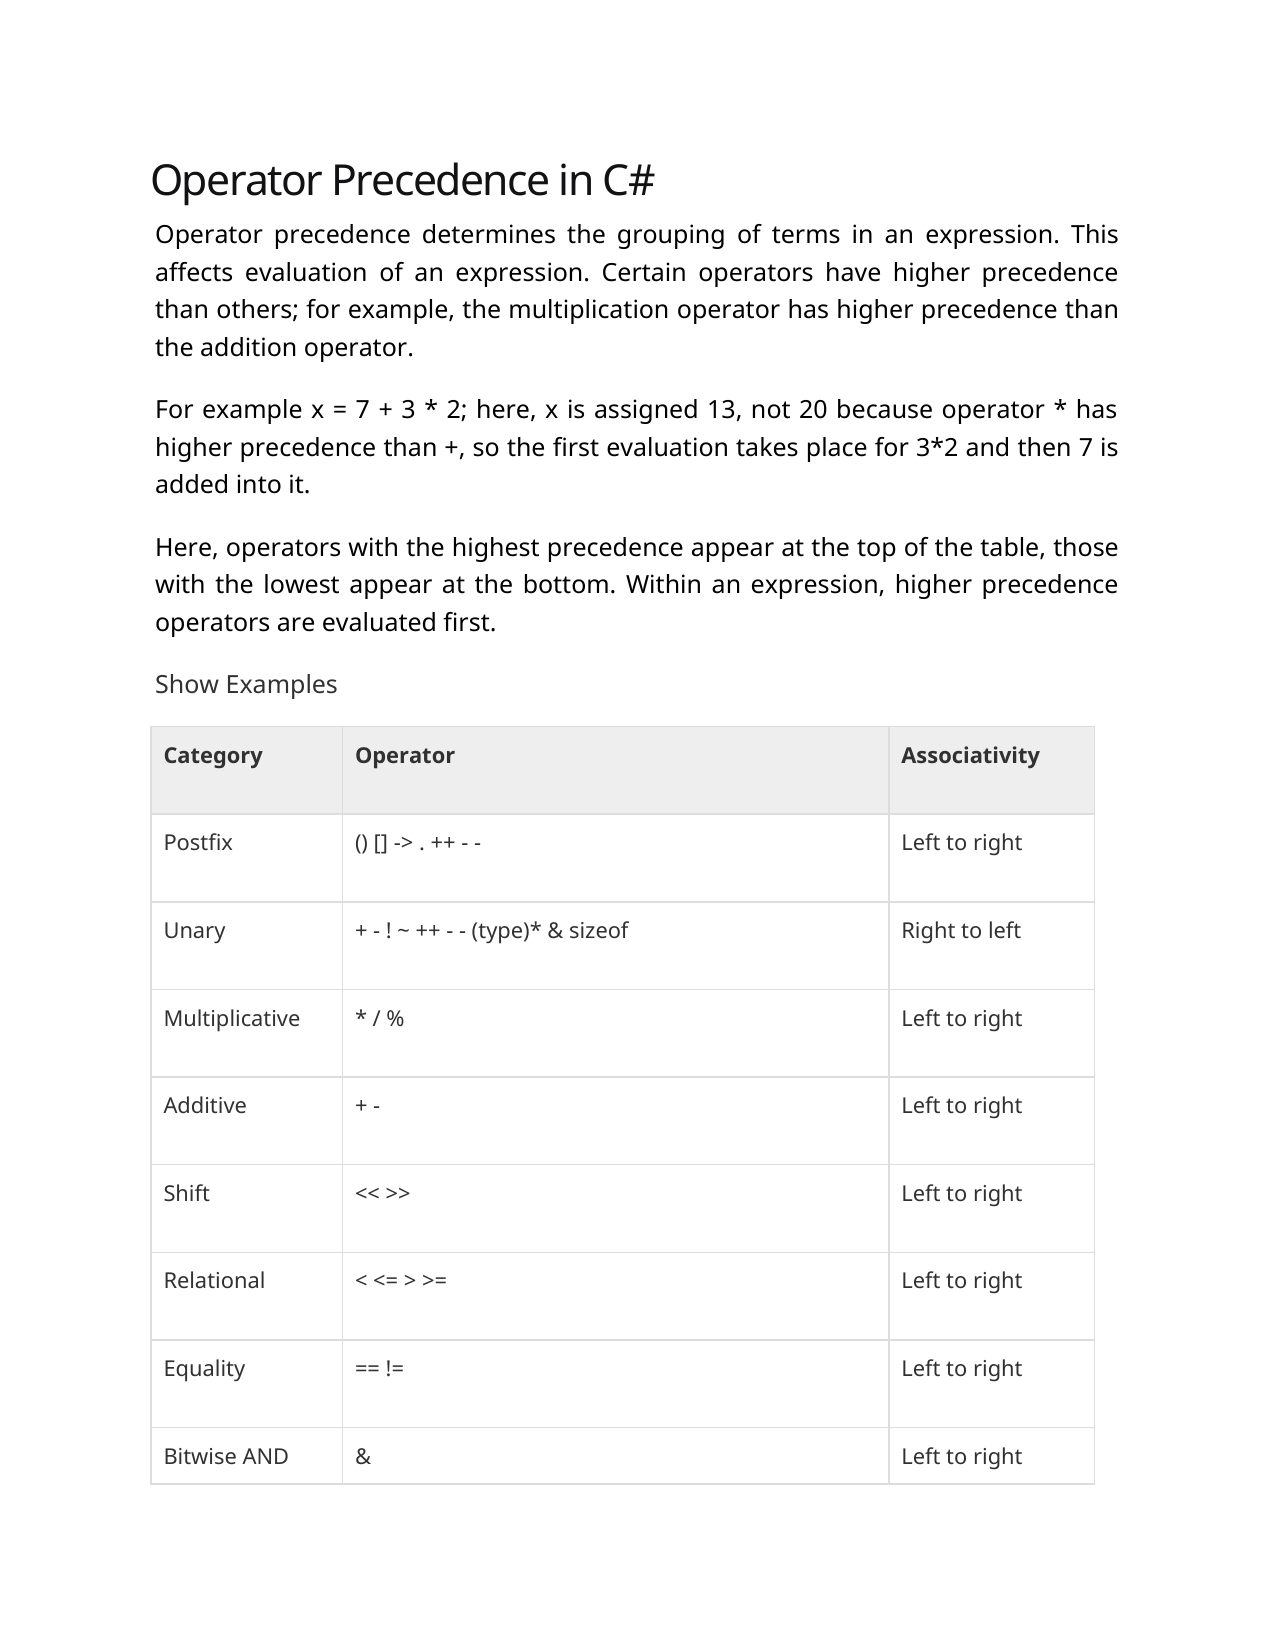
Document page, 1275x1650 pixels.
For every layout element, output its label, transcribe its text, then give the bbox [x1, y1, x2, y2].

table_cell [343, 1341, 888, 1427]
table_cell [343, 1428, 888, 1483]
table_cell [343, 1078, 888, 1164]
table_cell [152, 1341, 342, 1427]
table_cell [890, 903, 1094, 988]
text Operator Precedence in C# [150, 150, 1120, 208]
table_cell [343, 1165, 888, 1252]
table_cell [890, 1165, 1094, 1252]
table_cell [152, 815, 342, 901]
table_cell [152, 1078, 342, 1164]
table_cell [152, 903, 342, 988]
text Operator precedence determines the grouping of terms in an expression. This affects evaluation of an expression. Certain operators have higher precedence than others; for example, the multiplication operator has higher precedence than the addition operator. [155, 213, 1120, 363]
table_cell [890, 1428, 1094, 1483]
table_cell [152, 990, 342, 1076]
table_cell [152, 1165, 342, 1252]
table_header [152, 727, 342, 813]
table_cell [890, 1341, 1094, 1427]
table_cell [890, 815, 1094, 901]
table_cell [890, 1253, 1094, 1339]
text Here, operators with the highest precedence appear at the top of the table, those with the lowest appear at the bottom. Within an expression, higher precedence operators are evaluated first. [155, 526, 1120, 638]
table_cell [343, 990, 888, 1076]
text For example x = 7 + 3 * 2; here, x is assigned 13, not 20 because operator * has higher precedence than +, so the first evaluation takes place for 3*2 and then 7 is added into it. [155, 388, 1120, 501]
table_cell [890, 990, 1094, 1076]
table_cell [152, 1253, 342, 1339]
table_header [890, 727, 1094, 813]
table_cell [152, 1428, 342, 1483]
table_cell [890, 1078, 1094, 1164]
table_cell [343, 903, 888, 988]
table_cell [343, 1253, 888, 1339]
text Show Examples [155, 663, 1120, 701]
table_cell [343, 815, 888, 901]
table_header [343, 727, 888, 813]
